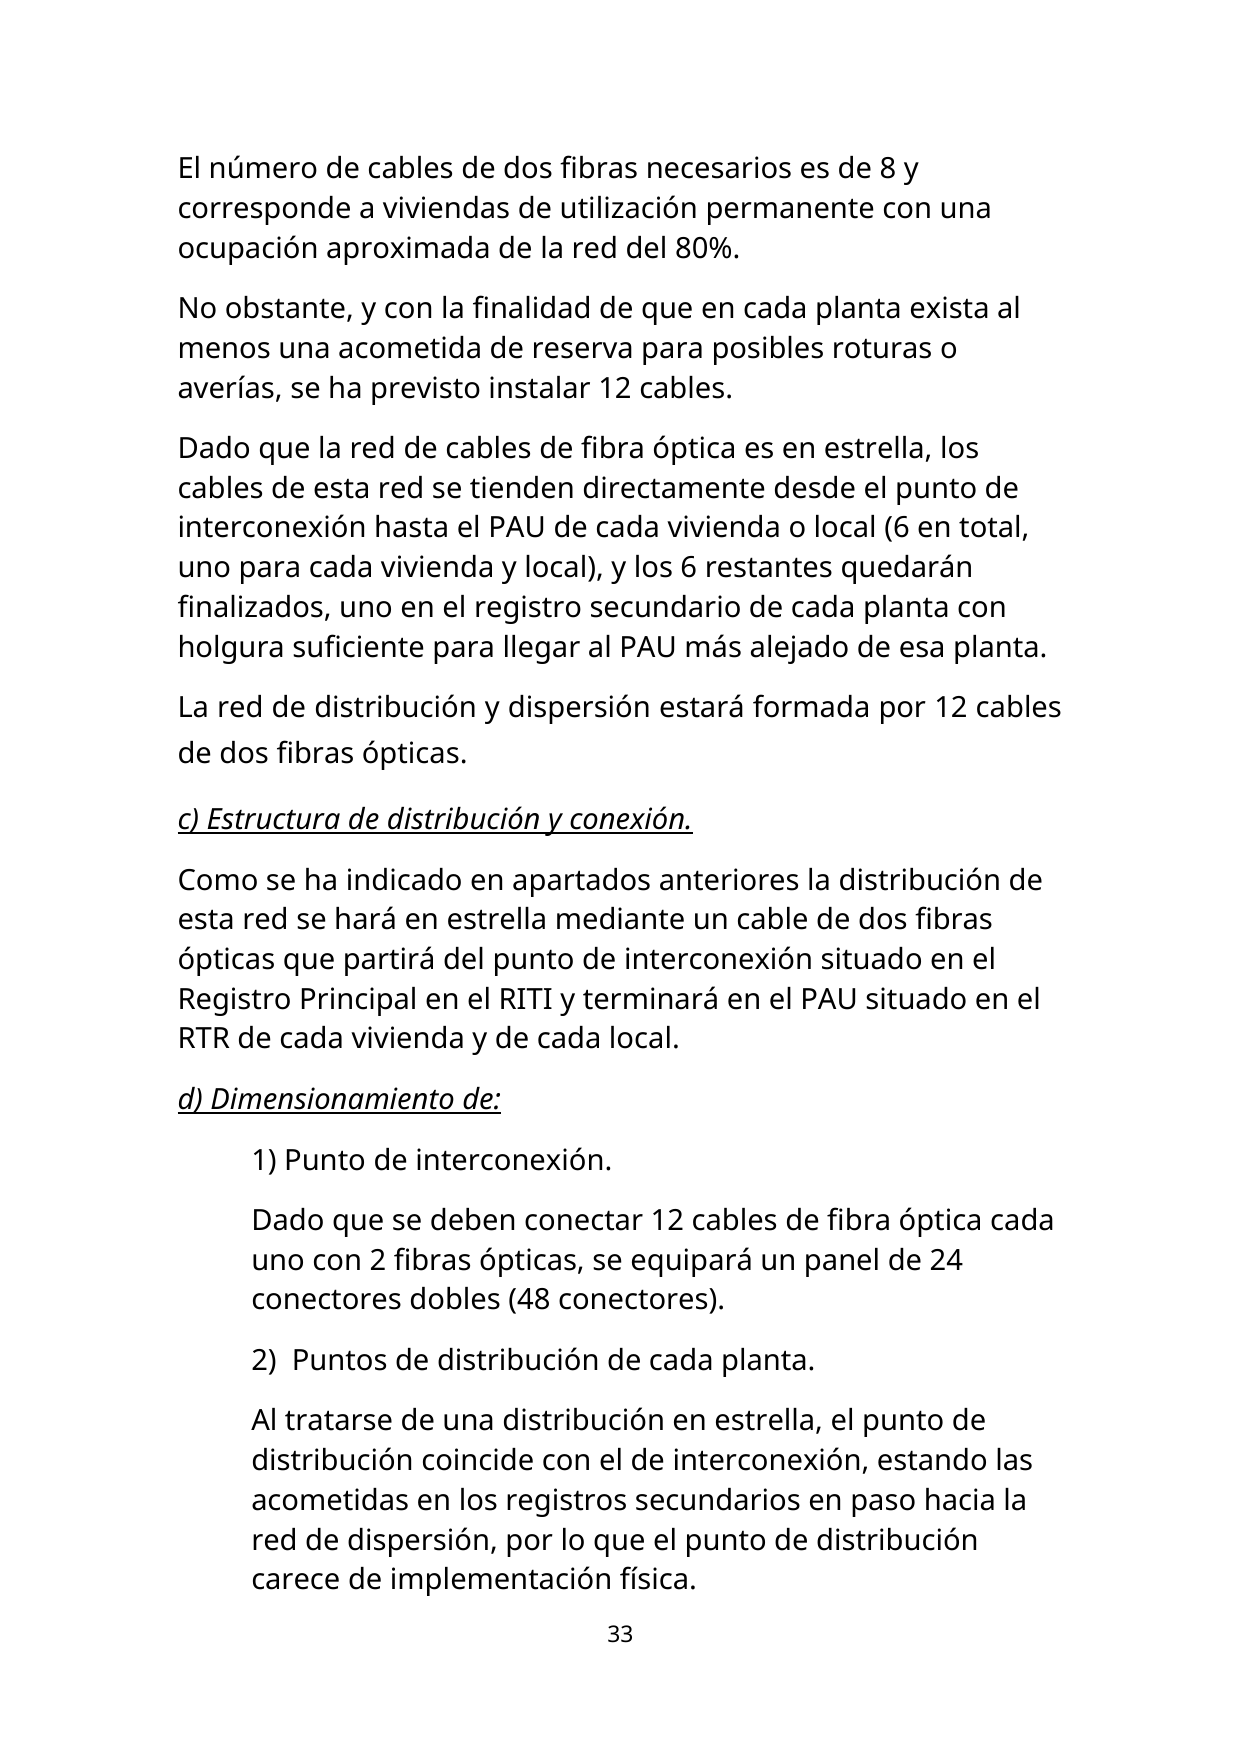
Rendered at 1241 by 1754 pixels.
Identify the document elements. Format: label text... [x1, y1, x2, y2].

text 2) Puntos de distribución de cada planta. [177, 1339, 1063, 1379]
text Al tratarse de una distribución en estrella, el punto de distribución coincide con el de interconexión, estando las acometidas en los registros secundarios en paso hacia la red de dispersión, por lo que el punto de distribución carece de implementación física. [251, 1400, 1063, 1598]
subtitle c) Estructura de distribución y conexión. [177, 798, 1063, 838]
text No obstante, y con la finalidad de que en cada planta exista al menos una acometida de reserva para posibles roturas o averías, se ha previsto instalar 12 cables. [177, 287, 1063, 407]
text El número de cables de dos fibras necesarios es de 8 y corresponde a viviendas de utilización permanente con una ocupación aproximada de la red del 80%. [177, 148, 1063, 267]
text Dado que la red de cables de fibra óptica es en estrella, los cables de esta red se tienden directamente desde el punto de interconexión hasta el PAU de cada vivienda o local (6 en total, uno para cada vivienda y local), y los 6 restantes quedarán finalizados, uno en el registro secundario de cada planta con holgura suficiente para llegar al PAU más alejado de esa planta. [177, 427, 1063, 666]
subtitle d) Dimensionamiento de: [177, 1078, 1063, 1118]
text Como se ha indicado en apartados anteriores la distribución de esta red se hará en estrella mediante un cable de dos fibras ópticas que partirá del punto de interconexión situado en el Registro Principal en el RITI y terminará en el PAU situado en el RTR de cada vivienda y de cada local. [177, 859, 1063, 1057]
text 1) Punto de interconexión. [177, 1139, 1063, 1178]
text La red de distribución y dispersión estará formada por 12 cables de dos fibras ópticas. [177, 686, 1063, 772]
text Dado que se deben conectar 12 cables de fibra óptica cada uno con 2 fibras ópticas, se equipará un panel de 24 conectores dobles (48 conectores). [251, 1199, 1063, 1318]
